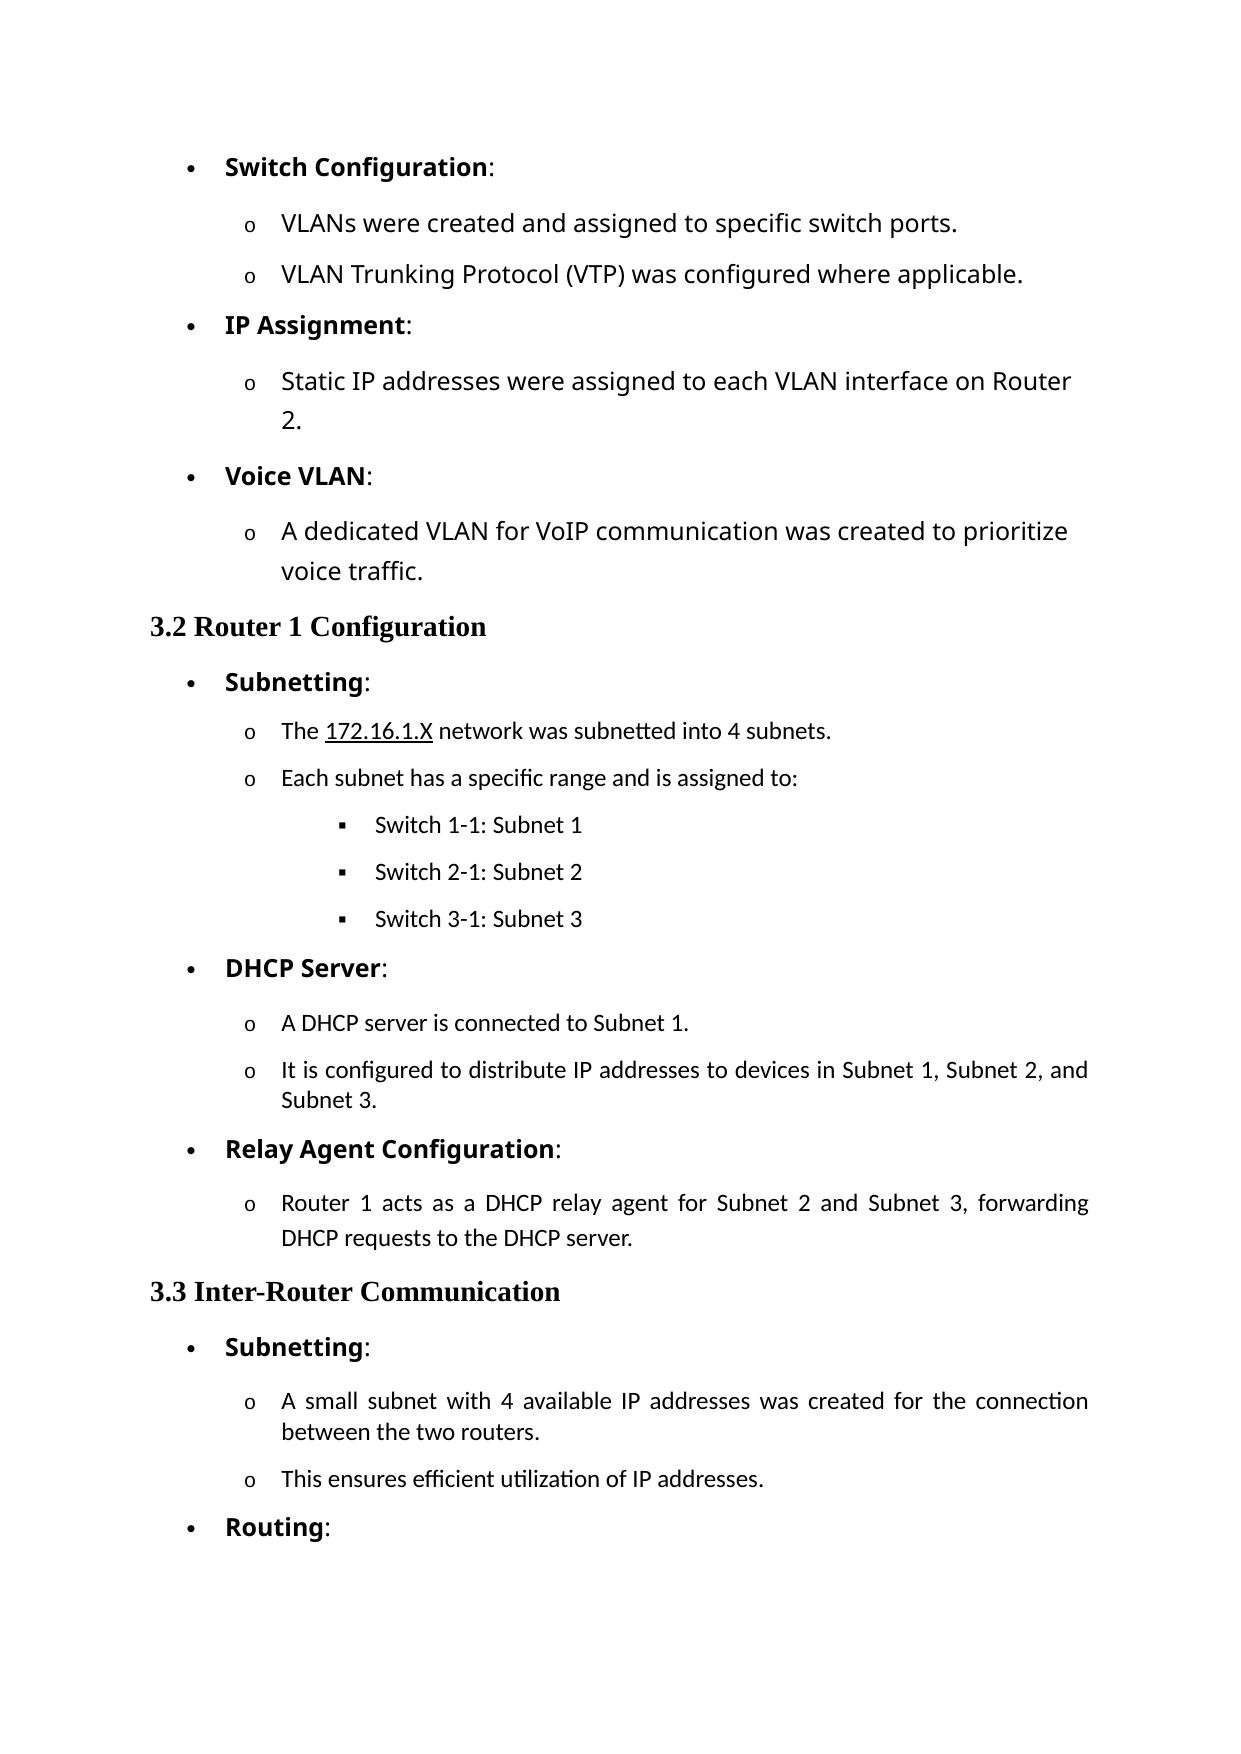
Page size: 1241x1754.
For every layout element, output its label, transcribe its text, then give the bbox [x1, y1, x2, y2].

text 3.2 Router 1 Configuration [150, 609, 1090, 642]
list Routing: [187, 1510, 1090, 1544]
list Static IP addresses were assigned to each VLAN interface on Router 2. [244, 363, 1090, 436]
list IP Assignment: [187, 307, 1090, 341]
list Each subnet has a specific range and is assigned to: [244, 762, 1090, 793]
list Switch 2-1: Subnet 2 [337, 856, 1090, 887]
list Voice VLAN: [187, 458, 1090, 492]
list This ensures efficient utilization of IP addresses. [244, 1463, 1090, 1493]
list Subnetting: [187, 1329, 1090, 1363]
list Switch Configuration: [187, 150, 1090, 184]
list A dedicated VLAN for VoIP communication was created to prioritize voice traffic. [244, 514, 1090, 587]
list It is configured to distribute IP addresses to devices in Subnet 1, Subnet 2, and Subnet 3. [244, 1054, 1090, 1115]
list VLANs were created and assigned to specific switch ports. [244, 206, 1090, 240]
text 3.3 Inter-Router Communication [150, 1274, 1090, 1308]
list VLAN Trunking Protocol (VTP) was configured where applicable. [244, 257, 1090, 291]
list DHCP Server: [187, 951, 1090, 985]
list Switch 1-1: Subnet 1 [337, 809, 1090, 840]
list Switch 3-1: Subnet 3 [337, 904, 1090, 934]
list Router 1 acts as a DHCP relay agent for Subnet 2 and Subnet 3, forwarding DHCP requests to the DHCP server. [244, 1187, 1090, 1253]
list A DHCP server is connected to Subnet 1. [244, 1007, 1090, 1037]
list Relay Agent Configuration: [187, 1132, 1090, 1166]
list A small subnet with 4 available IP addresses was created for the connection between the two routers. [244, 1385, 1090, 1446]
list Subnetting: [187, 664, 1090, 698]
list The 172.16.1.X network was subnetted into 4 subnets. [244, 715, 1090, 745]
